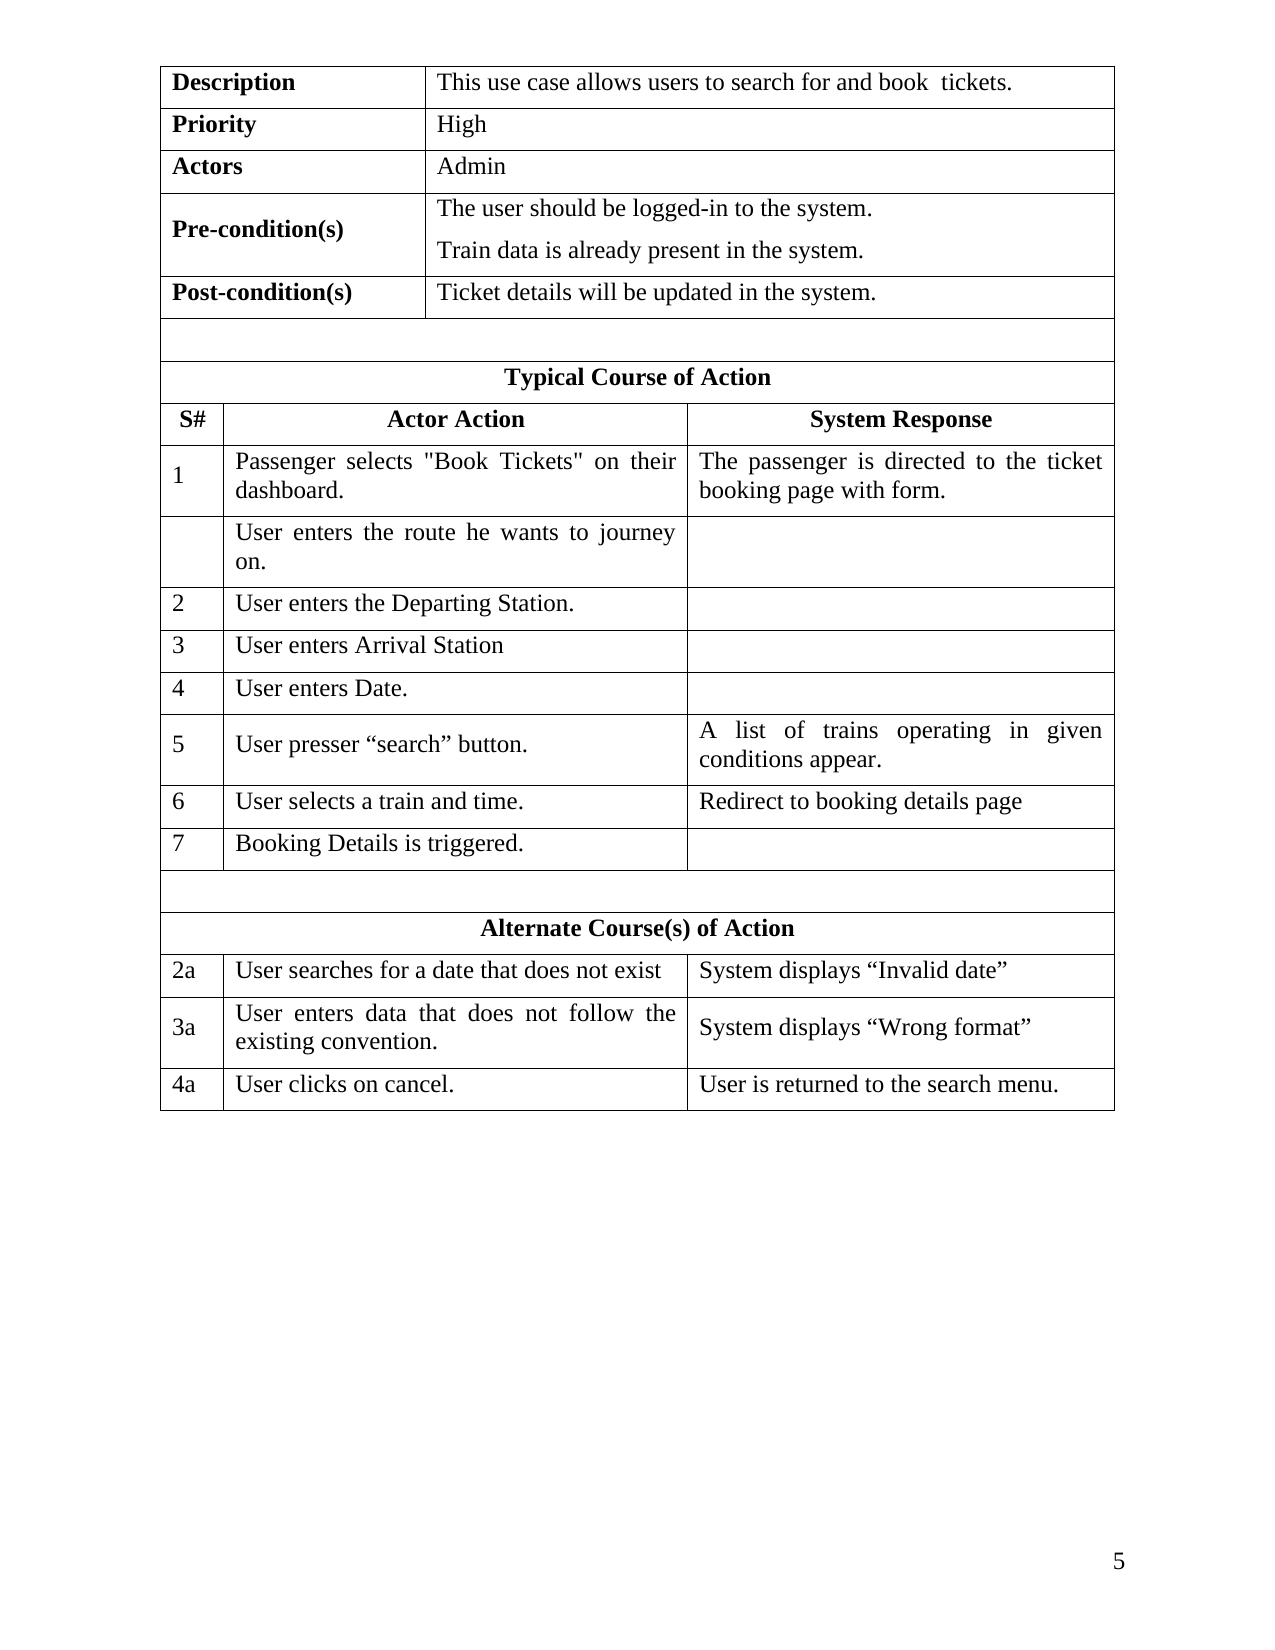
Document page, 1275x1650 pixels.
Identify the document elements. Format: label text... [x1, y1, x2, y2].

table_cell 4 [161, 673, 223, 714]
table_cell [688, 673, 1114, 714]
table_cell System Response [688, 404, 1114, 445]
table_cell Post-condition(s) [161, 277, 425, 318]
table_cell [161, 871, 1114, 912]
table_cell User enters Arrival Station [224, 631, 687, 672]
table_cell [688, 588, 1114, 629]
table_cell User searches for a date that does not exist [224, 955, 687, 997]
table_cell Pre-condition(s) [161, 194, 425, 276]
table_cell 3a [161, 998, 223, 1068]
table_cell User presser “search” button. [224, 715, 687, 785]
table_cell Booking Details is triggered. [224, 829, 687, 870]
table_cell Ticket details will be updated in the system. [426, 277, 1114, 318]
table_cell 6 [161, 786, 223, 827]
table_cell Redirect to booking details page [688, 786, 1114, 827]
table_cell [161, 517, 223, 587]
table_cell Alternate Course(s) of Action [161, 913, 1114, 954]
table_cell User enters the Departing Station. [224, 588, 687, 629]
table_cell 2 [161, 588, 223, 629]
table_cell The user should be logged-in to the system. Train data is already present in the system. [426, 194, 1114, 276]
table_cell System displays “Wrong format” [688, 998, 1114, 1068]
table_cell [688, 517, 1114, 587]
table_cell 2a [161, 955, 223, 997]
table_cell 1 [161, 446, 223, 516]
table_cell S# [161, 404, 223, 445]
table_cell 7 [161, 829, 223, 870]
table_cell Priority [161, 109, 425, 150]
table_cell Passenger selects "Book Tickets" on their dashboard. [224, 446, 687, 516]
table_cell User clicks on cancel. [224, 1069, 687, 1110]
table_cell A list of trains operating in given conditions appear. [688, 715, 1114, 785]
table_cell This use case allows users to search for and book tickets. [426, 67, 1114, 108]
table_cell [688, 829, 1114, 870]
table_cell [688, 631, 1114, 672]
table_cell System displays “Invalid date” [688, 955, 1114, 997]
table_cell Actors [161, 151, 425, 192]
table_cell Actor Action [224, 404, 687, 445]
table_cell The passenger is directed to the ticket booking page with form. [688, 446, 1114, 516]
table_cell High [426, 109, 1114, 150]
table_cell 3 [161, 631, 223, 672]
table_cell 5 [161, 715, 223, 785]
table_cell Description [161, 67, 425, 108]
table_cell User selects a train and time. [224, 786, 687, 827]
table_cell User is returned to the search menu. [688, 1069, 1114, 1110]
table_cell User enters Date. [224, 673, 687, 714]
table_cell User enters data that does not follow the existing convention. [224, 998, 687, 1068]
table_cell [161, 319, 1114, 361]
table_cell User enters the route he wants to journey on. [224, 517, 687, 587]
table_cell Admin [426, 151, 1114, 192]
table_cell Typical Course of Action [161, 362, 1114, 403]
table_cell 4a [161, 1069, 223, 1110]
